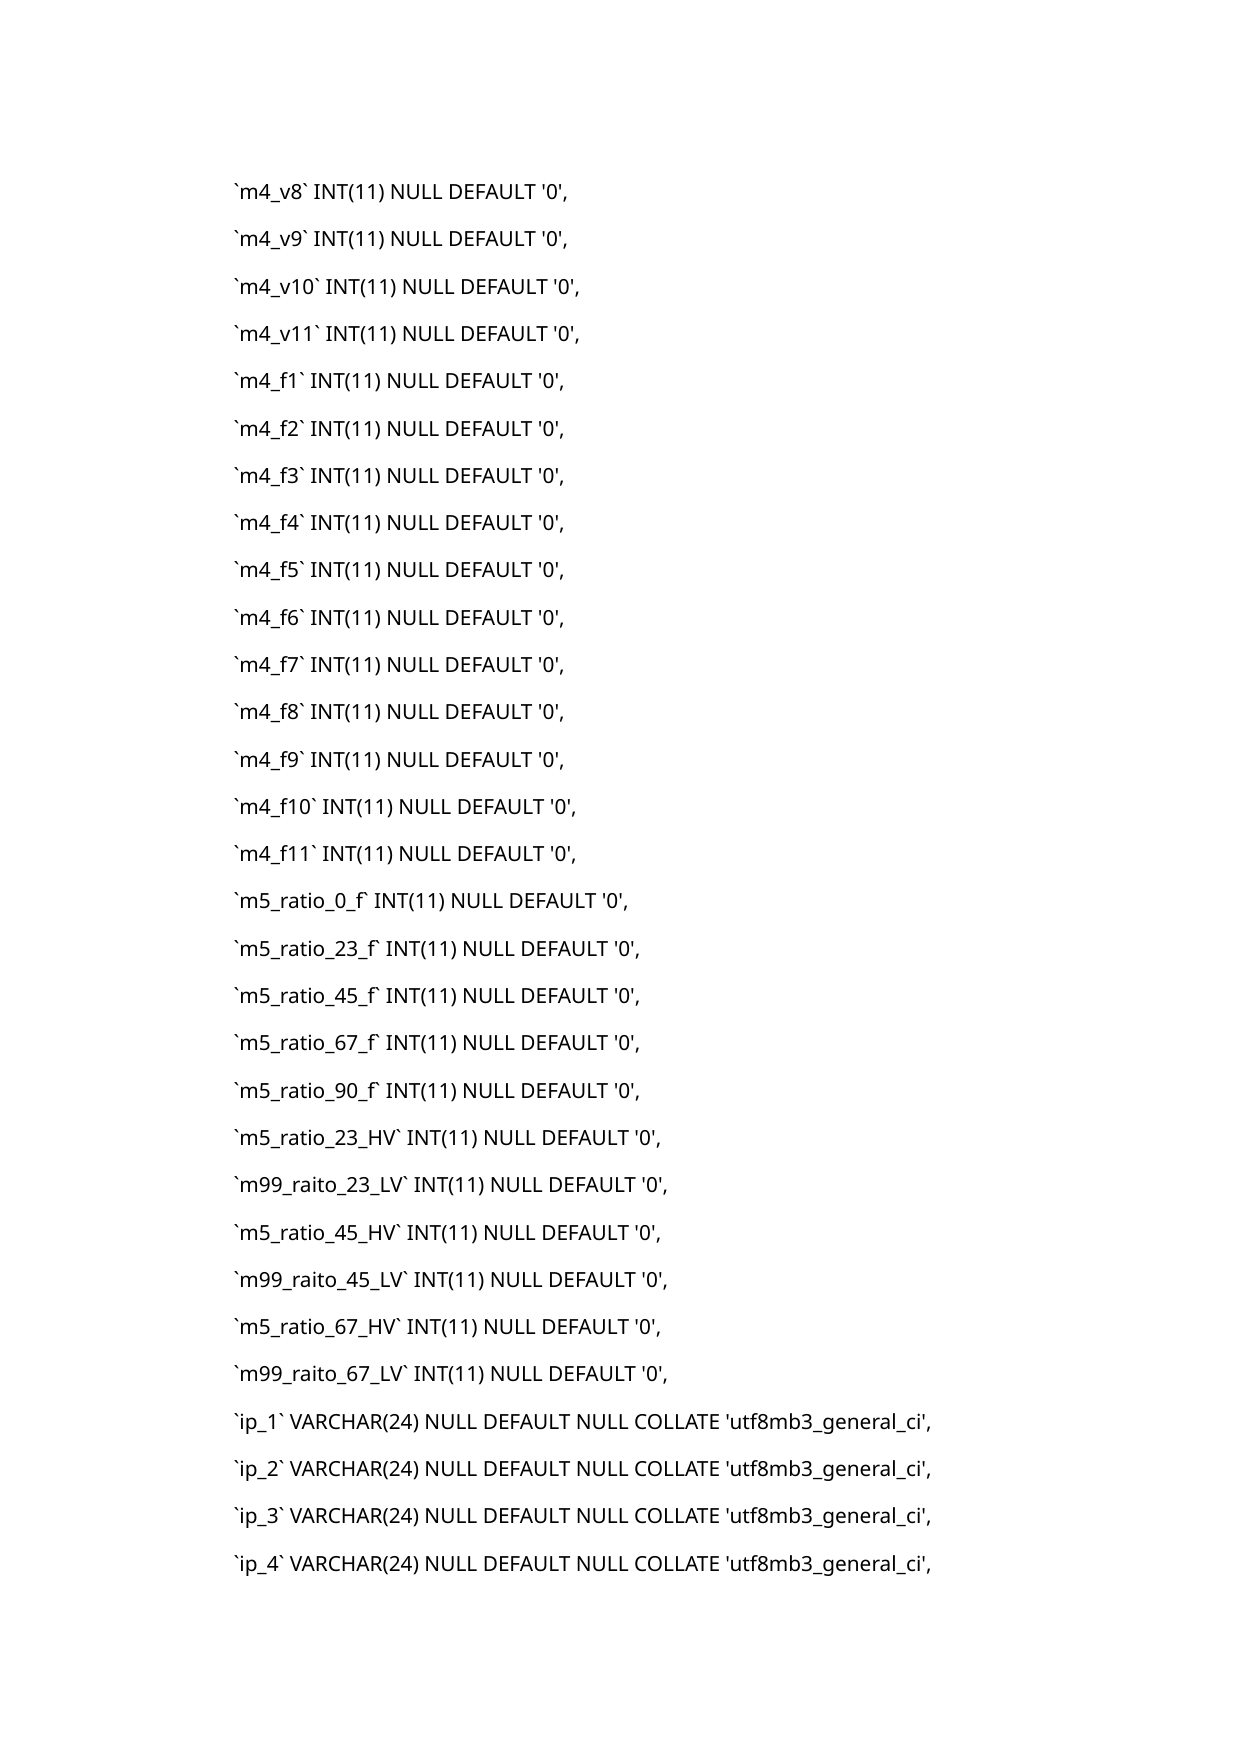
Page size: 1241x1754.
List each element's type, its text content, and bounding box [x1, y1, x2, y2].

text `m5_ratio_67_HV` INT(11) NULL DEFAULT '0', [150, 1312, 1090, 1341]
text `m4_f11` INT(11) NULL DEFAULT '0', [150, 839, 1090, 868]
text `m99_raito_67_LV` INT(11) NULL DEFAULT '0', [150, 1359, 1090, 1388]
text `m5_ratio_23_f` INT(11) NULL DEFAULT '0', [150, 934, 1090, 962]
text `ip_2` VARCHAR(24) NULL DEFAULT NULL COLLATE 'utf8mb3_general_ci', [150, 1454, 1090, 1482]
text `m4_f8` INT(11) NULL DEFAULT '0', [150, 697, 1090, 726]
text `m4_f9` INT(11) NULL DEFAULT '0', [150, 745, 1090, 773]
text `ip_3` VARCHAR(24) NULL DEFAULT NULL COLLATE 'utf8mb3_general_ci', [150, 1501, 1090, 1530]
text `m4_v11` INT(11) NULL DEFAULT '0', [150, 319, 1090, 347]
text `m4_f5` INT(11) NULL DEFAULT '0', [150, 556, 1090, 584]
text `m4_v8` INT(11) NULL DEFAULT '0', [150, 177, 1090, 206]
text `m4_f10` INT(11) NULL DEFAULT '0', [150, 792, 1090, 820]
text `m4_v9` INT(11) NULL DEFAULT '0', [150, 224, 1090, 253]
text `ip_1` VARCHAR(24) NULL DEFAULT NULL COLLATE 'utf8mb3_general_ci', [150, 1407, 1090, 1435]
text `m4_f6` INT(11) NULL DEFAULT '0', [150, 603, 1090, 631]
text `m5_ratio_23_HV` INT(11) NULL DEFAULT '0', [150, 1123, 1090, 1151]
text `m4_f4` INT(11) NULL DEFAULT '0', [150, 508, 1090, 537]
text `m5_ratio_67_f` INT(11) NULL DEFAULT '0', [150, 1028, 1090, 1057]
text `ip_4` VARCHAR(24) NULL DEFAULT NULL COLLATE 'utf8mb3_general_ci', [150, 1549, 1090, 1577]
text `m5_ratio_45_HV` INT(11) NULL DEFAULT '0', [150, 1218, 1090, 1246]
text `m4_f7` INT(11) NULL DEFAULT '0', [150, 650, 1090, 678]
text `m5_ratio_90_f` INT(11) NULL DEFAULT '0', [150, 1076, 1090, 1104]
text `m4_f3` INT(11) NULL DEFAULT '0', [150, 461, 1090, 489]
text `m5_ratio_45_f` INT(11) NULL DEFAULT '0', [150, 981, 1090, 1009]
text `m99_raito_45_LV` INT(11) NULL DEFAULT '0', [150, 1265, 1090, 1293]
text `m5_ratio_0_f` INT(11) NULL DEFAULT '0', [150, 887, 1090, 915]
text `m4_f2` INT(11) NULL DEFAULT '0', [150, 414, 1090, 442]
text `m99_raito_23_LV` INT(11) NULL DEFAULT '0', [150, 1170, 1090, 1199]
text `m4_v10` INT(11) NULL DEFAULT '0', [150, 272, 1090, 300]
text `m4_f1` INT(11) NULL DEFAULT '0', [150, 366, 1090, 395]
